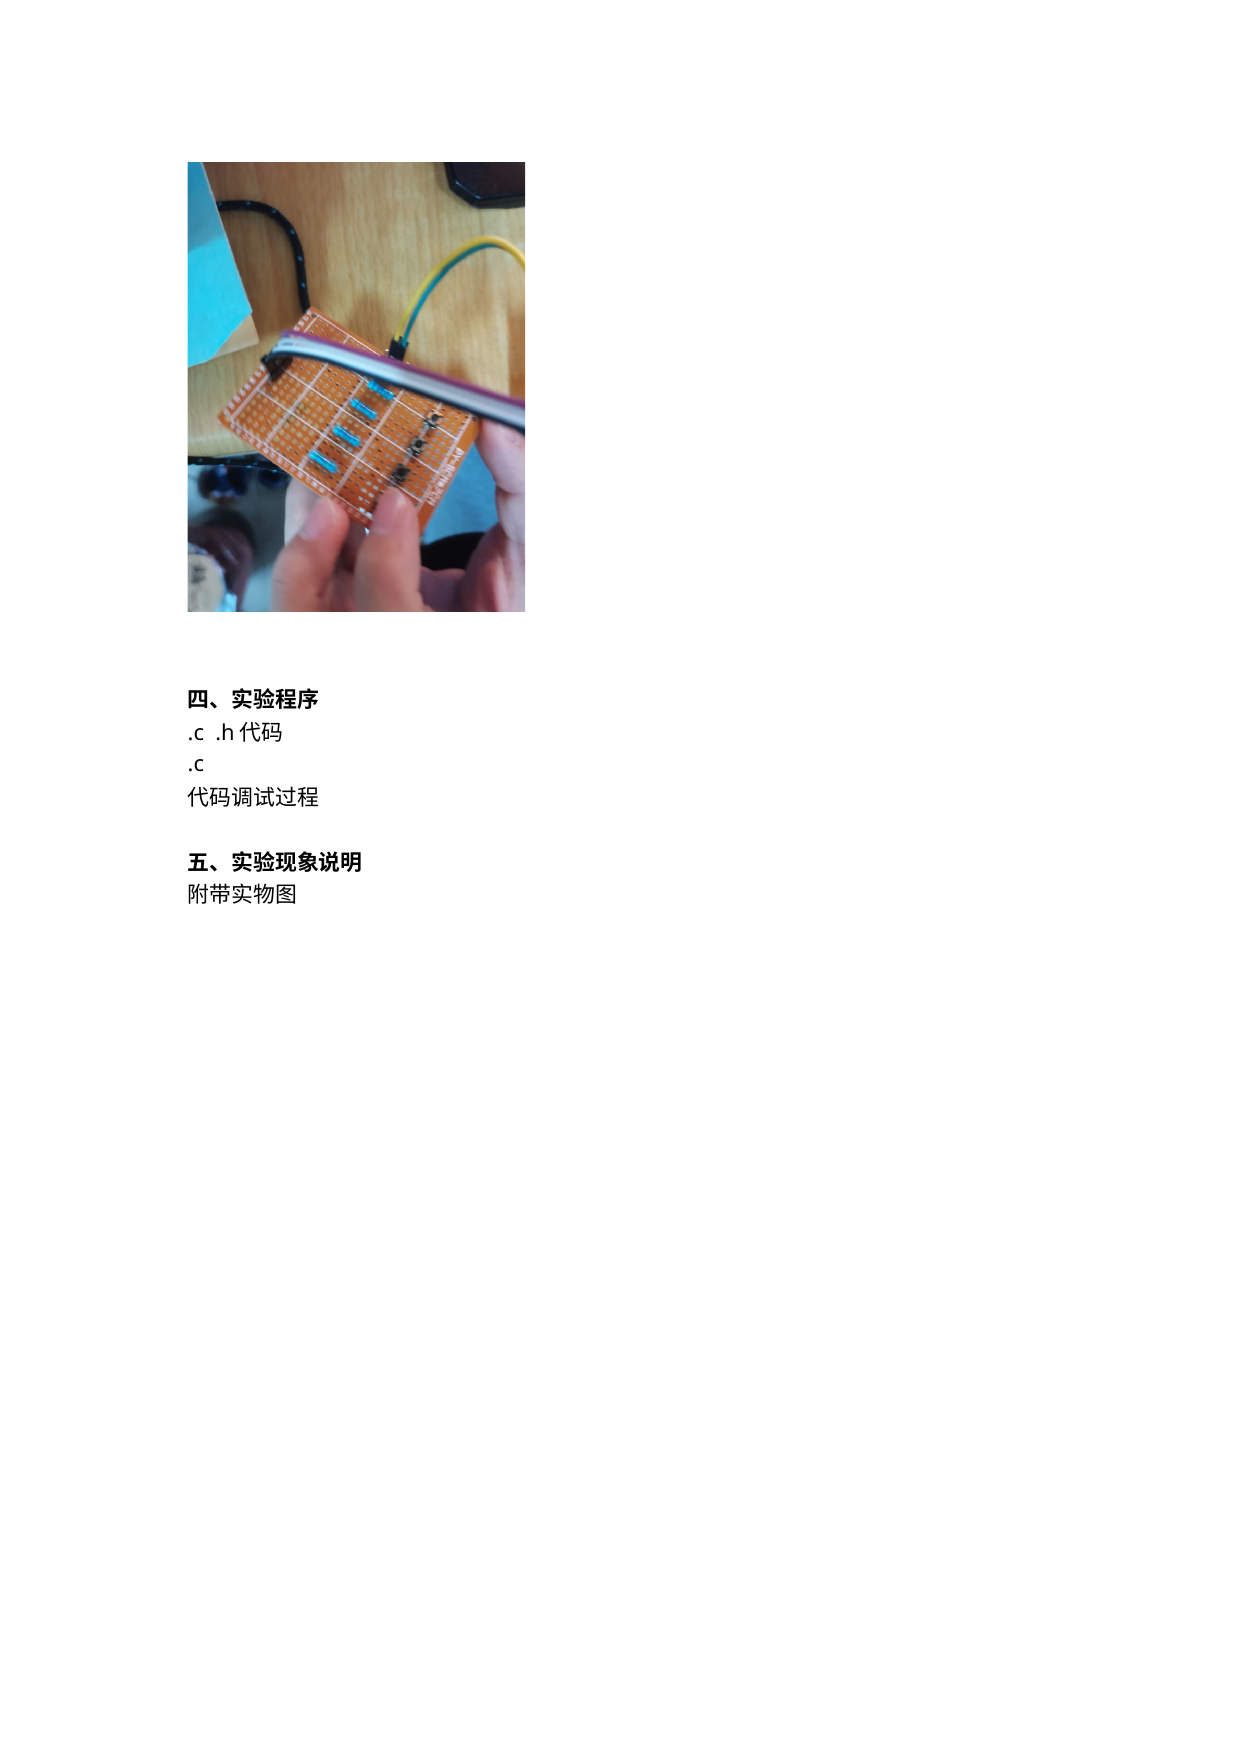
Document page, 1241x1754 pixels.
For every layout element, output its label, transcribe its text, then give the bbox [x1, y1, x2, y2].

text 五、实验现象说明 [187, 844, 1053, 877]
text .c .h代码 [187, 714, 1053, 747]
text 四、实验程序 [187, 682, 1053, 714]
text 代码调试过程 [187, 779, 1053, 812]
text .c [187, 747, 1053, 779]
text 附带实物图 [187, 877, 1053, 909]
picture [187, 162, 525, 612]
